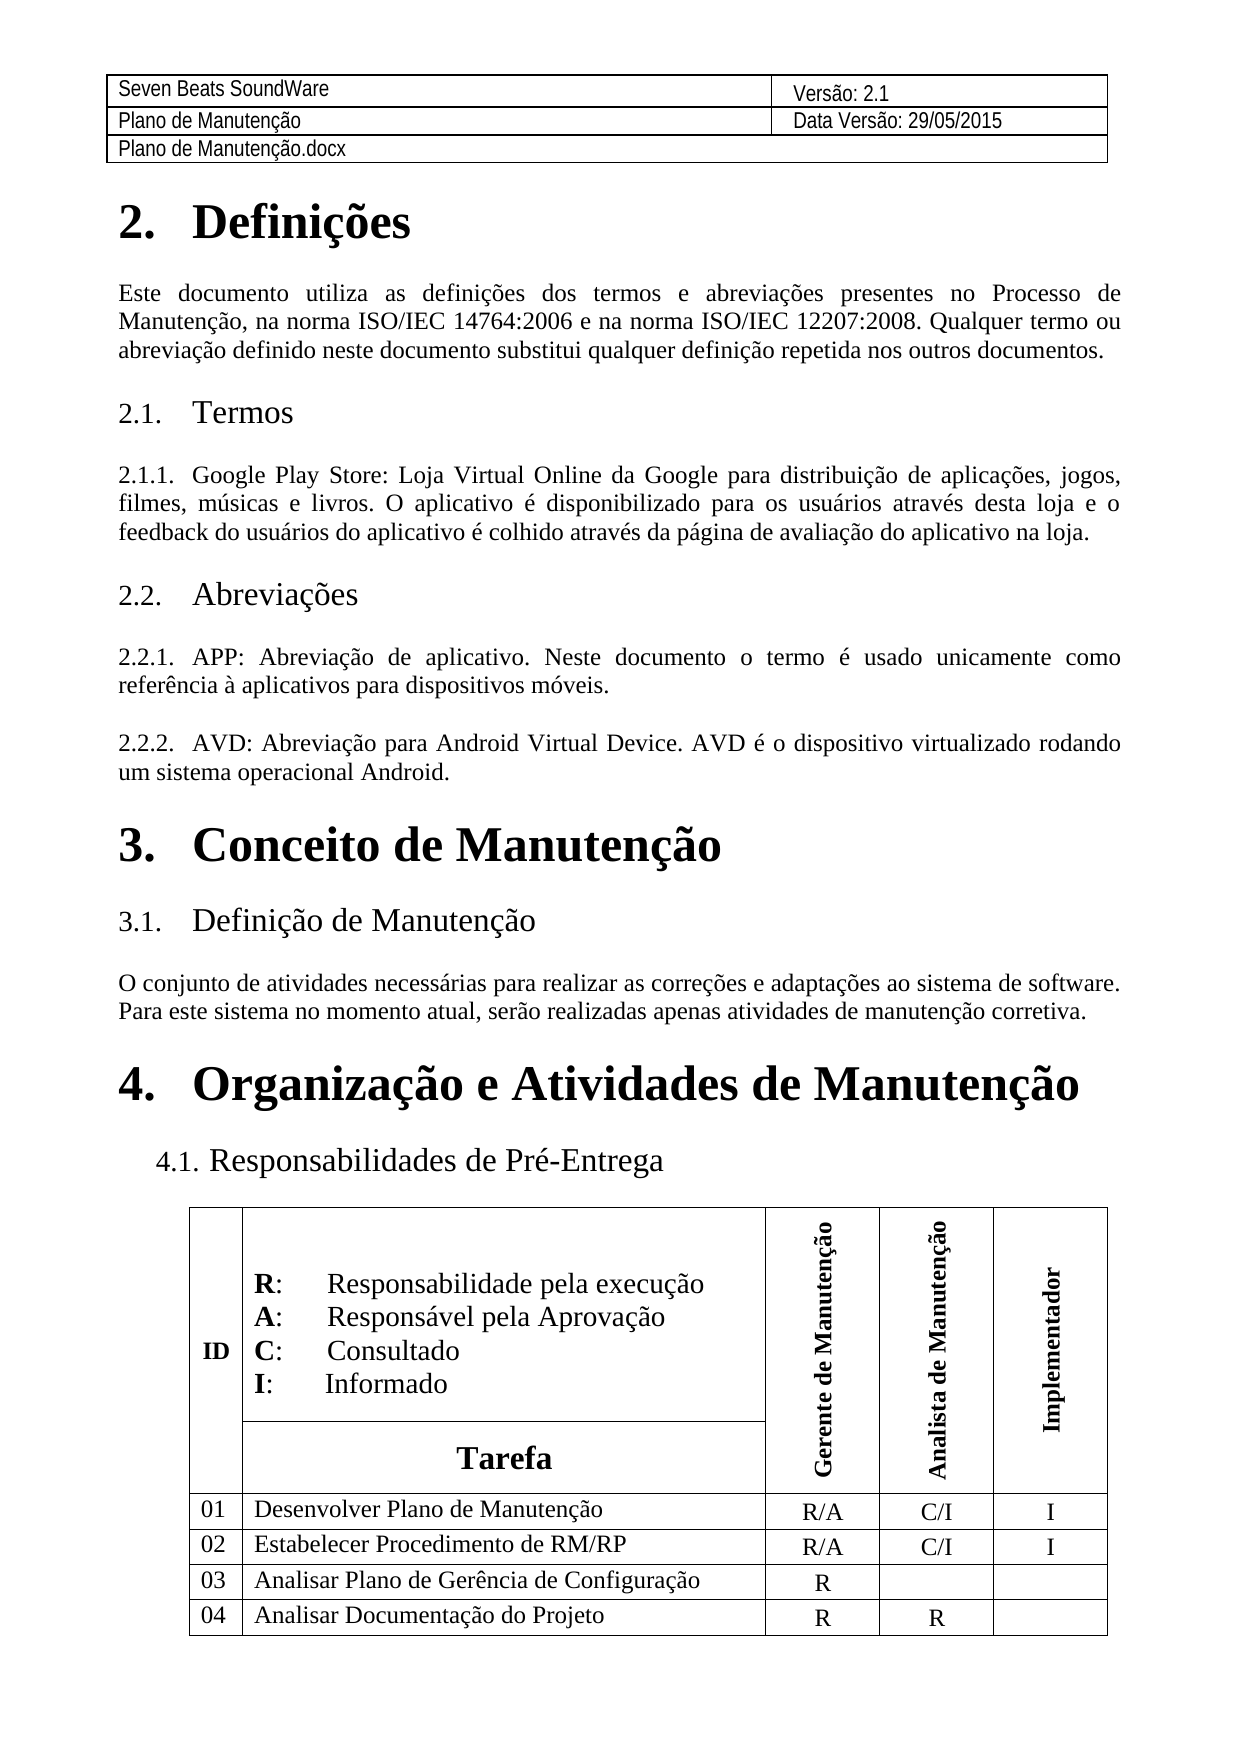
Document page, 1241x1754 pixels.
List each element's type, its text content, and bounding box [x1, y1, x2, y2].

list Definição de Manutenção [118, 901, 1122, 939]
list Responsabilidades de Pré-Entrega [156, 1140, 1122, 1178]
list AVD: Abreviação para Android Virtual Device. AVD é o dispositivo virtualizado rodando um sistema operacional Android. [118, 728, 1122, 786]
table_cell Estabelecer Procedimento de RM/RP [243, 1530, 765, 1564]
table_cell R [880, 1600, 993, 1635]
list O conjunto de atividades necessárias para realizar as correções e adaptações ao sistema de software. Para este sistema no momento atual, serão realizadas apenas atividades de manutenção corretiva. [118, 968, 1122, 1025]
table_header ID [190, 1208, 242, 1493]
table_cell C/I [880, 1530, 993, 1564]
table_cell Analisar Plano de Gerência de Configuração [243, 1565, 765, 1599]
table_cell 01 [190, 1494, 242, 1528]
list Conceito de Manutenção [118, 814, 1122, 872]
list Organização e Atividades de Manutenção [118, 1054, 1122, 1111]
list Definições [118, 191, 1122, 249]
table_header Implementador [994, 1208, 1107, 1493]
table_cell I [994, 1494, 1107, 1528]
table_cell 04 [190, 1600, 242, 1635]
table_cell R [766, 1565, 879, 1599]
table_cell I [994, 1530, 1107, 1564]
list Este documento utiliza as definições dos termos e abreviações presentes no Processo de Manutenção, na norma ISO/IEC 14764:2006 e na norma ISO/IEC 12207:2008. Qualquer termo ou abreviação definido neste documento substitui qualquer definição repetida nos outros documentos. [118, 278, 1122, 364]
table_cell C/I [880, 1494, 993, 1528]
list APP: Abreviação de aplicativo. Neste documento o termo é usado unicamente como referência à aplicativos para dispositivos móveis. [118, 642, 1122, 699]
table_header R: Responsabilidade pela execução A: Responsável pela Aprovação C: Consultado I: Informado [243, 1208, 765, 1421]
table_cell [994, 1600, 1107, 1635]
table_header Analista de Manutenção [880, 1208, 993, 1493]
table_cell R/A [766, 1494, 879, 1528]
table_header Gerente de Manutenção [766, 1208, 879, 1493]
list Abreviações [118, 575, 1122, 613]
table_cell 03 [190, 1565, 242, 1599]
table_cell Tarefa [243, 1422, 765, 1493]
list Termos [118, 393, 1122, 431]
table_cell Analisar Documentação do Projeto [243, 1600, 765, 1635]
table_cell R/A [766, 1530, 879, 1564]
list Google Play Store: Loja Virtual Online da Google para distribuição de aplicações, jogos, filmes, músicas e livros. O aplicativo é disponibilizado para os usuários através desta loja e o feedback do usuários do aplicativo é colhido através da página de avaliação do aplicativo na loja. [118, 460, 1122, 546]
table_cell R [766, 1600, 879, 1635]
table_cell Desenvolver Plano de Manutenção [243, 1494, 765, 1528]
table_cell [880, 1565, 993, 1599]
table_cell [994, 1565, 1107, 1599]
table_cell 02 [190, 1530, 242, 1564]
